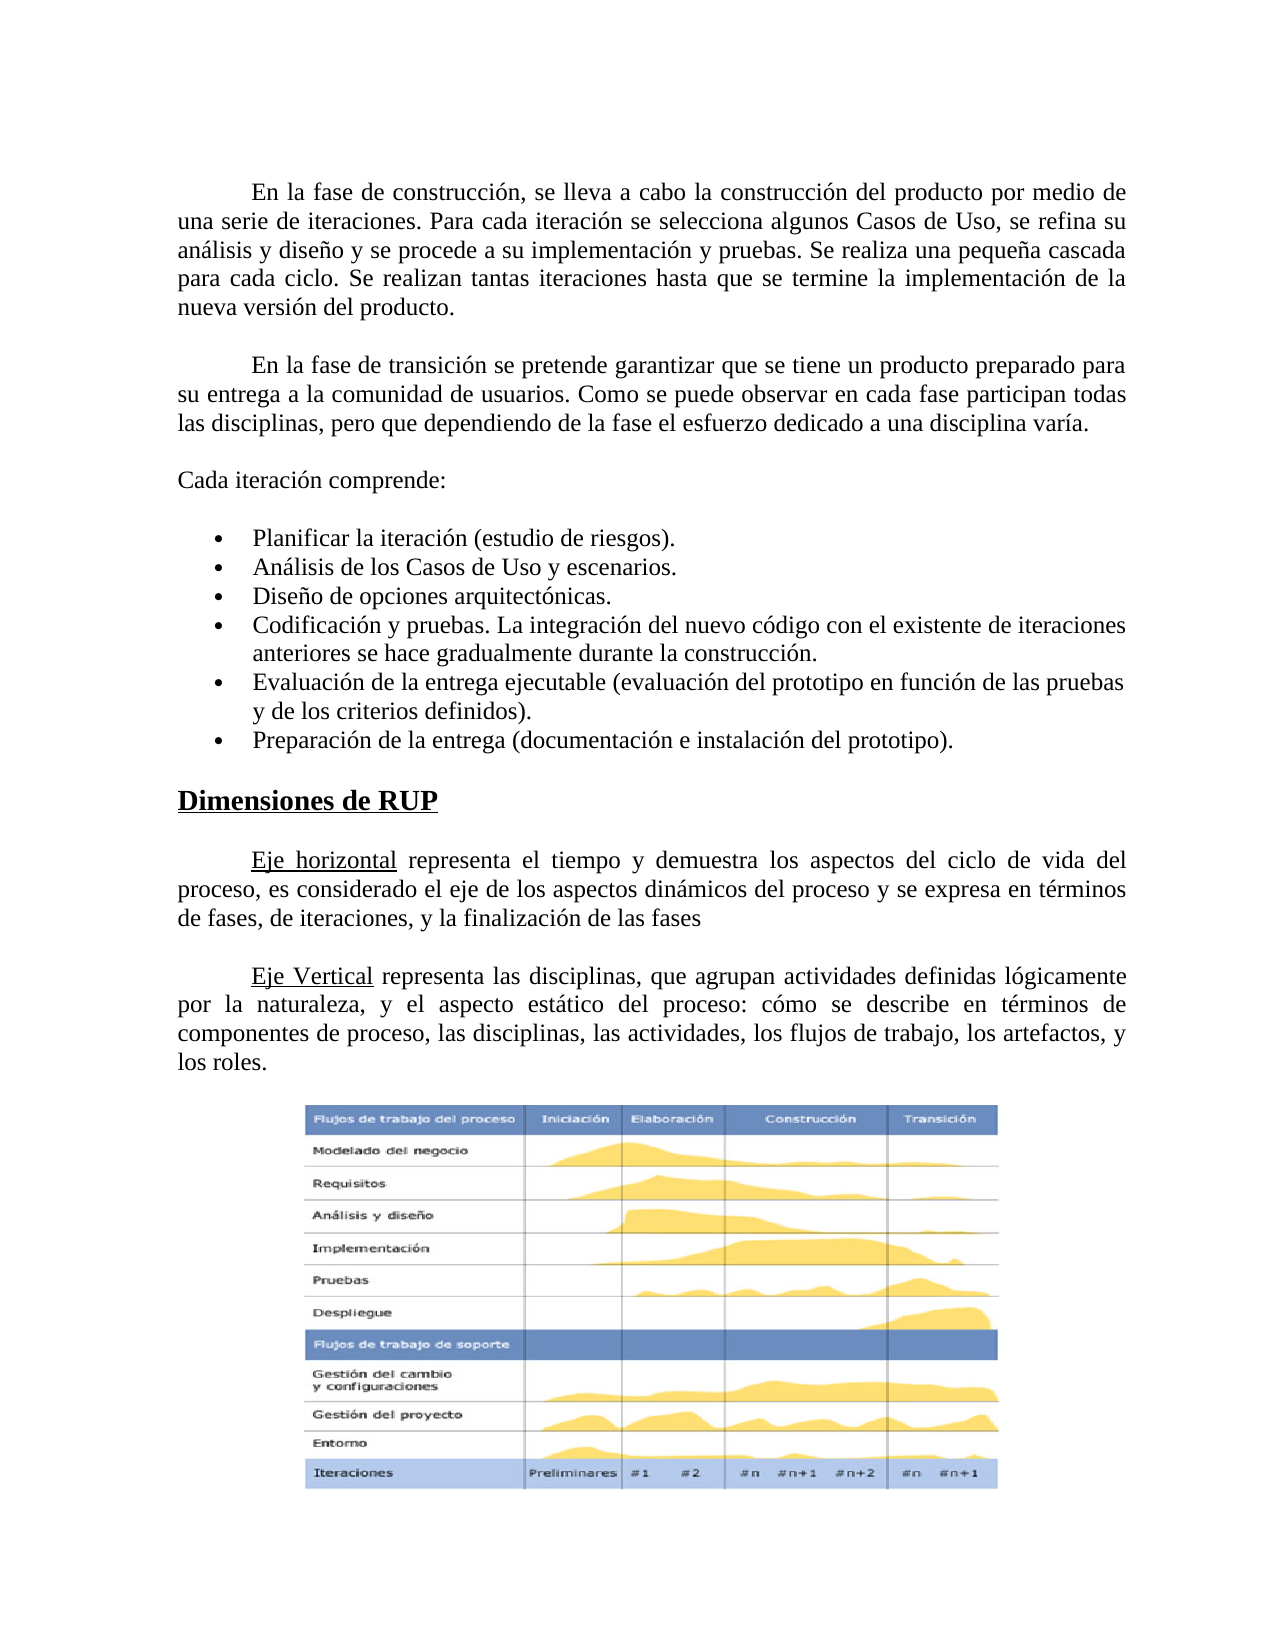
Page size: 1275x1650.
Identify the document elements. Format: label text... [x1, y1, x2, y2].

list Codificación y pruebas. La integración del nuevo código con el existente de iteraciones anteriores se hace gradualmente durante la construcción. [215, 610, 1127, 667]
list Planificar la iteración (estudio de riesgos). [215, 523, 1127, 552]
text En la fase de construcción, se lleva a cabo la construcción del producto por medio de una serie de iteraciones. Para cada iteración se selecciona algunos Casos de Uso, se refina su análisis y diseño y se procede a su implementación y pruebas. Se realiza una pequeña cascada para cada ciclo. Se realizan tantas iteraciones hasta que se termine la implementación de la nueva versión del producto. [177, 177, 1127, 321]
text Eje Vertical representa las disciplinas, que agrupan actividades definidas lógicamente por la naturaleza, y el aspecto estático del proceso: cómo se describe en términos de componentes de proceso, las disciplinas, las actividades, los flujos de trabajo, los artefactos, y los roles. [177, 961, 1127, 1076]
picture [303, 1105, 1001, 1490]
list Evaluación de la entrega ejecutable (evaluación del prototipo en función de las pruebas y de los criterios definidos). [215, 667, 1127, 725]
text Eje horizontal representa el tiempo y demuestra los aspectos del ciclo de vida del proceso, es considerado el eje de los aspectos dinámicos del proceso y se expresa en términos de fases, de iteraciones, y la finalización de las fases [177, 845, 1127, 932]
text Cada iteración comprende: [177, 466, 1127, 494]
subtitle Dimensiones de RUP [177, 783, 1127, 816]
text En la fase de transición se pretende garantizar que se tiene un producto preparado para su entrega a la comunidad de usuarios. Como se puede observar en cada fase participan todas las disciplinas, pero que dependiendo de la fase el esfuerzo dedicado a una disciplina varía. [177, 350, 1127, 436]
list Diseño de opciones arquitectónicas. [215, 581, 1127, 610]
list Preparación de la entrega (documentación e instalación del prototipo). [215, 725, 1127, 753]
list Análisis de los Casos de Uso y escenarios. [215, 552, 1127, 581]
